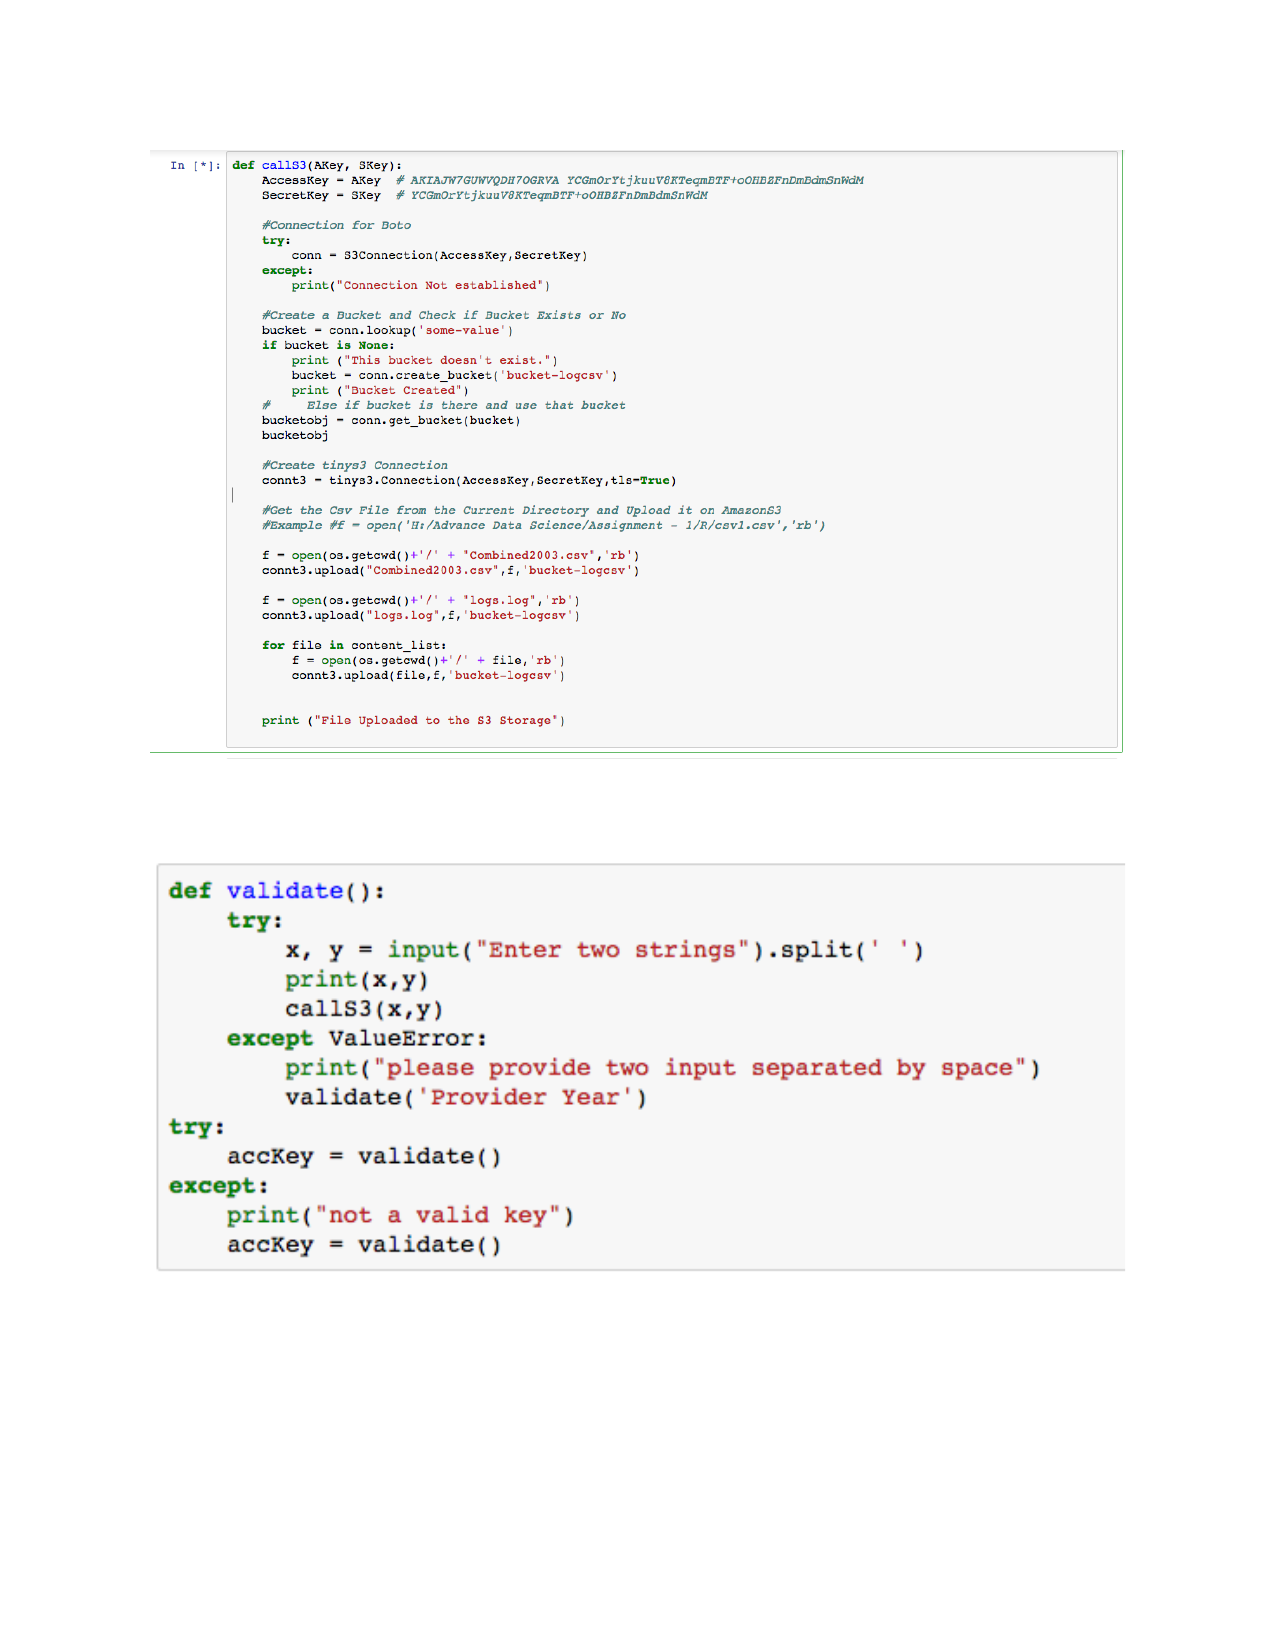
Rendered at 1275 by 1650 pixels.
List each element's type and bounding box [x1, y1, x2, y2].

picture [150, 150, 1125, 759]
picture [150, 862, 1125, 1273]
